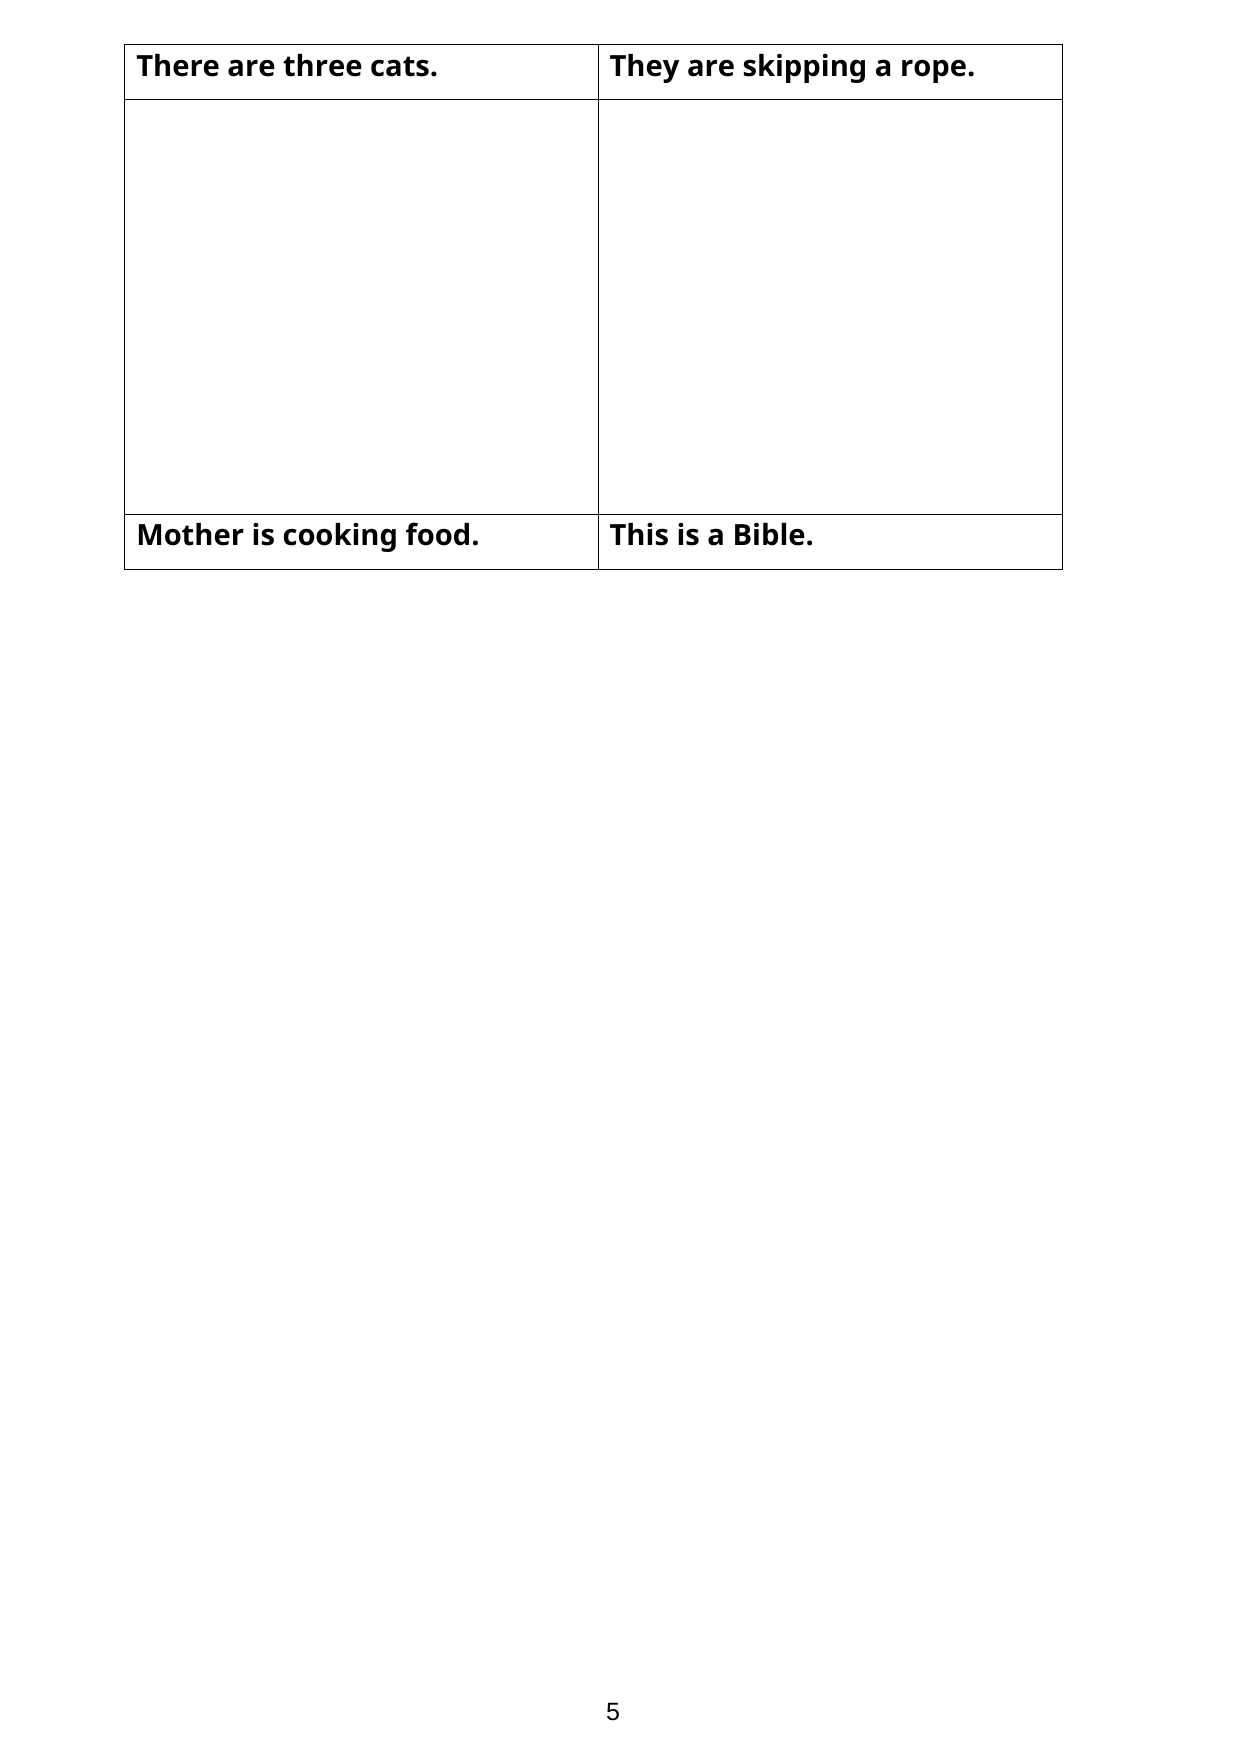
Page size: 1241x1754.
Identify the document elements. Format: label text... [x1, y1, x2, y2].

table_cell [599, 100, 1062, 514]
table_cell This is a Bible. [599, 515, 1062, 569]
table_cell Mother is cooking food. [125, 515, 598, 569]
table_cell They are skipping a rope. [599, 45, 1062, 99]
table_cell [125, 100, 598, 514]
table_cell There are three cats. [125, 45, 598, 99]
